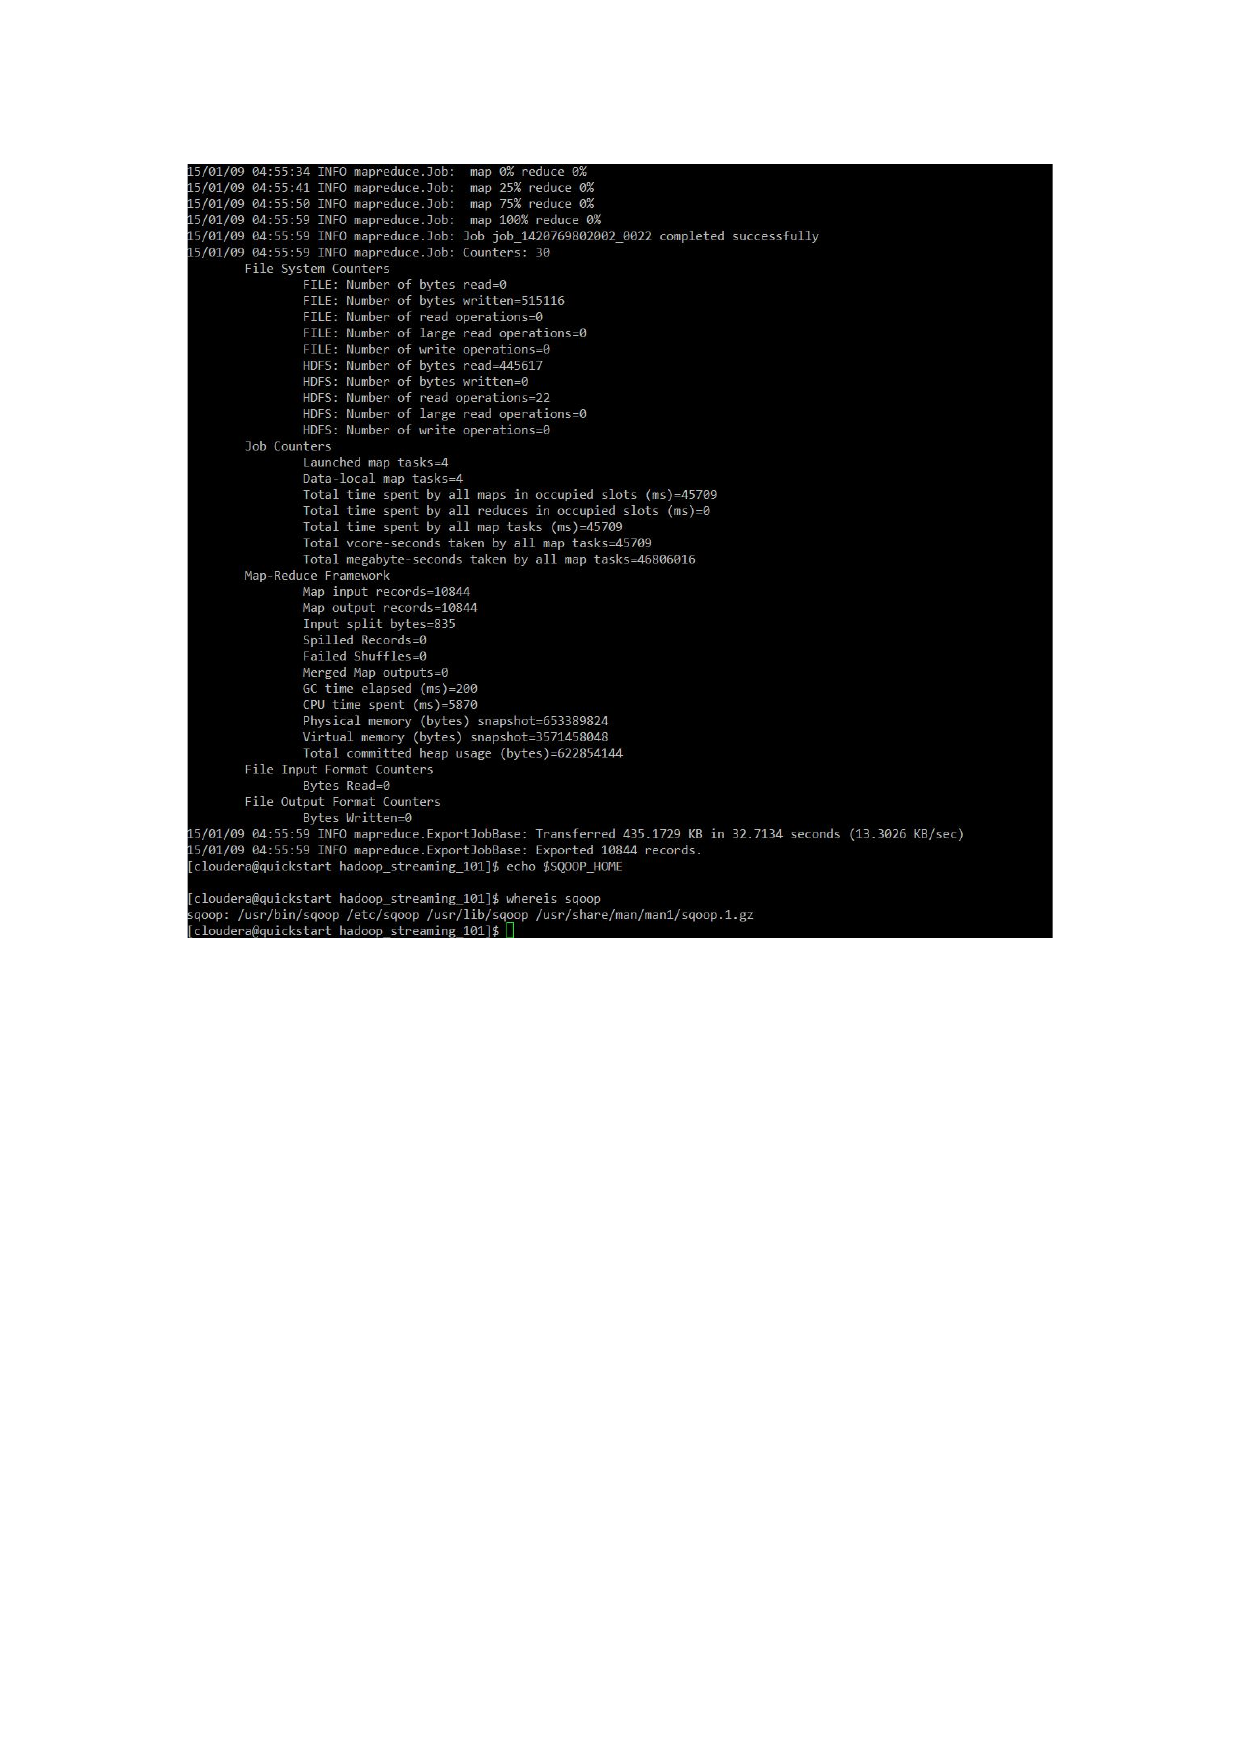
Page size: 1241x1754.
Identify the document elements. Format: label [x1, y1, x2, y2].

picture [187, 164, 1053, 938]
